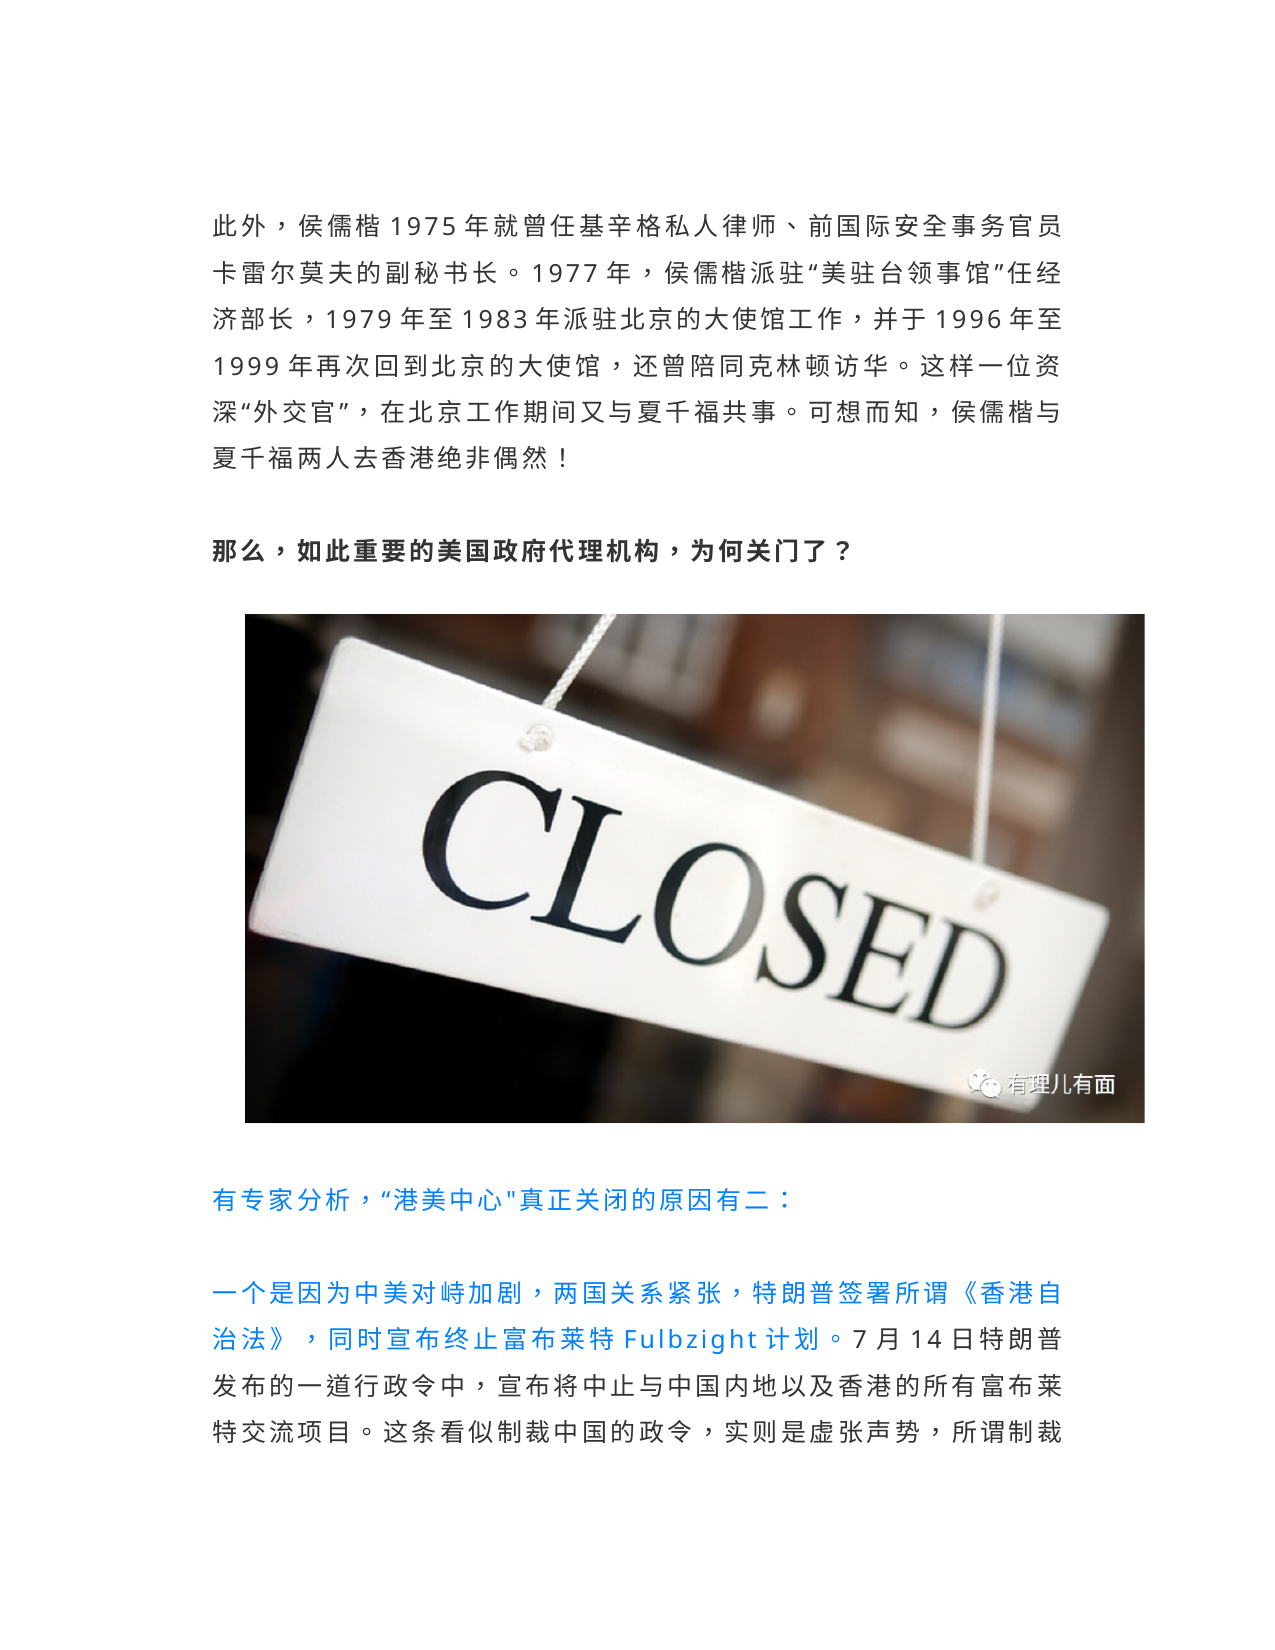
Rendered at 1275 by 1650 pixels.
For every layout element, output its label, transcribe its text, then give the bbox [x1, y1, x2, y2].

text 有专家分析，“港美中心"真正关闭的原因有二： [212, 1170, 1062, 1217]
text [212, 1263, 1062, 1449]
text 此外，侯儒楷1975年就曾任基辛格私人律师、前国际安全事务官员卡雷尔莫夫的副秘书长。1977年，侯儒楷派驻“美驻台领事馆”任经济部长，1979年至1983年派驻北京的大使馆工作，并于1996年至1999年再次回到北京的大使馆，还曾陪同克林顿访华。这样一位资深“外交官”，在北京工作期间又与夏千福共事。可想而知，侯儒楷与夏千福两人去香港绝非偶然！ [212, 196, 1062, 475]
text 那么，如此重要的美国政府代理机构，为何关门了？ [212, 522, 1062, 568]
picture [244, 614, 1145, 1124]
